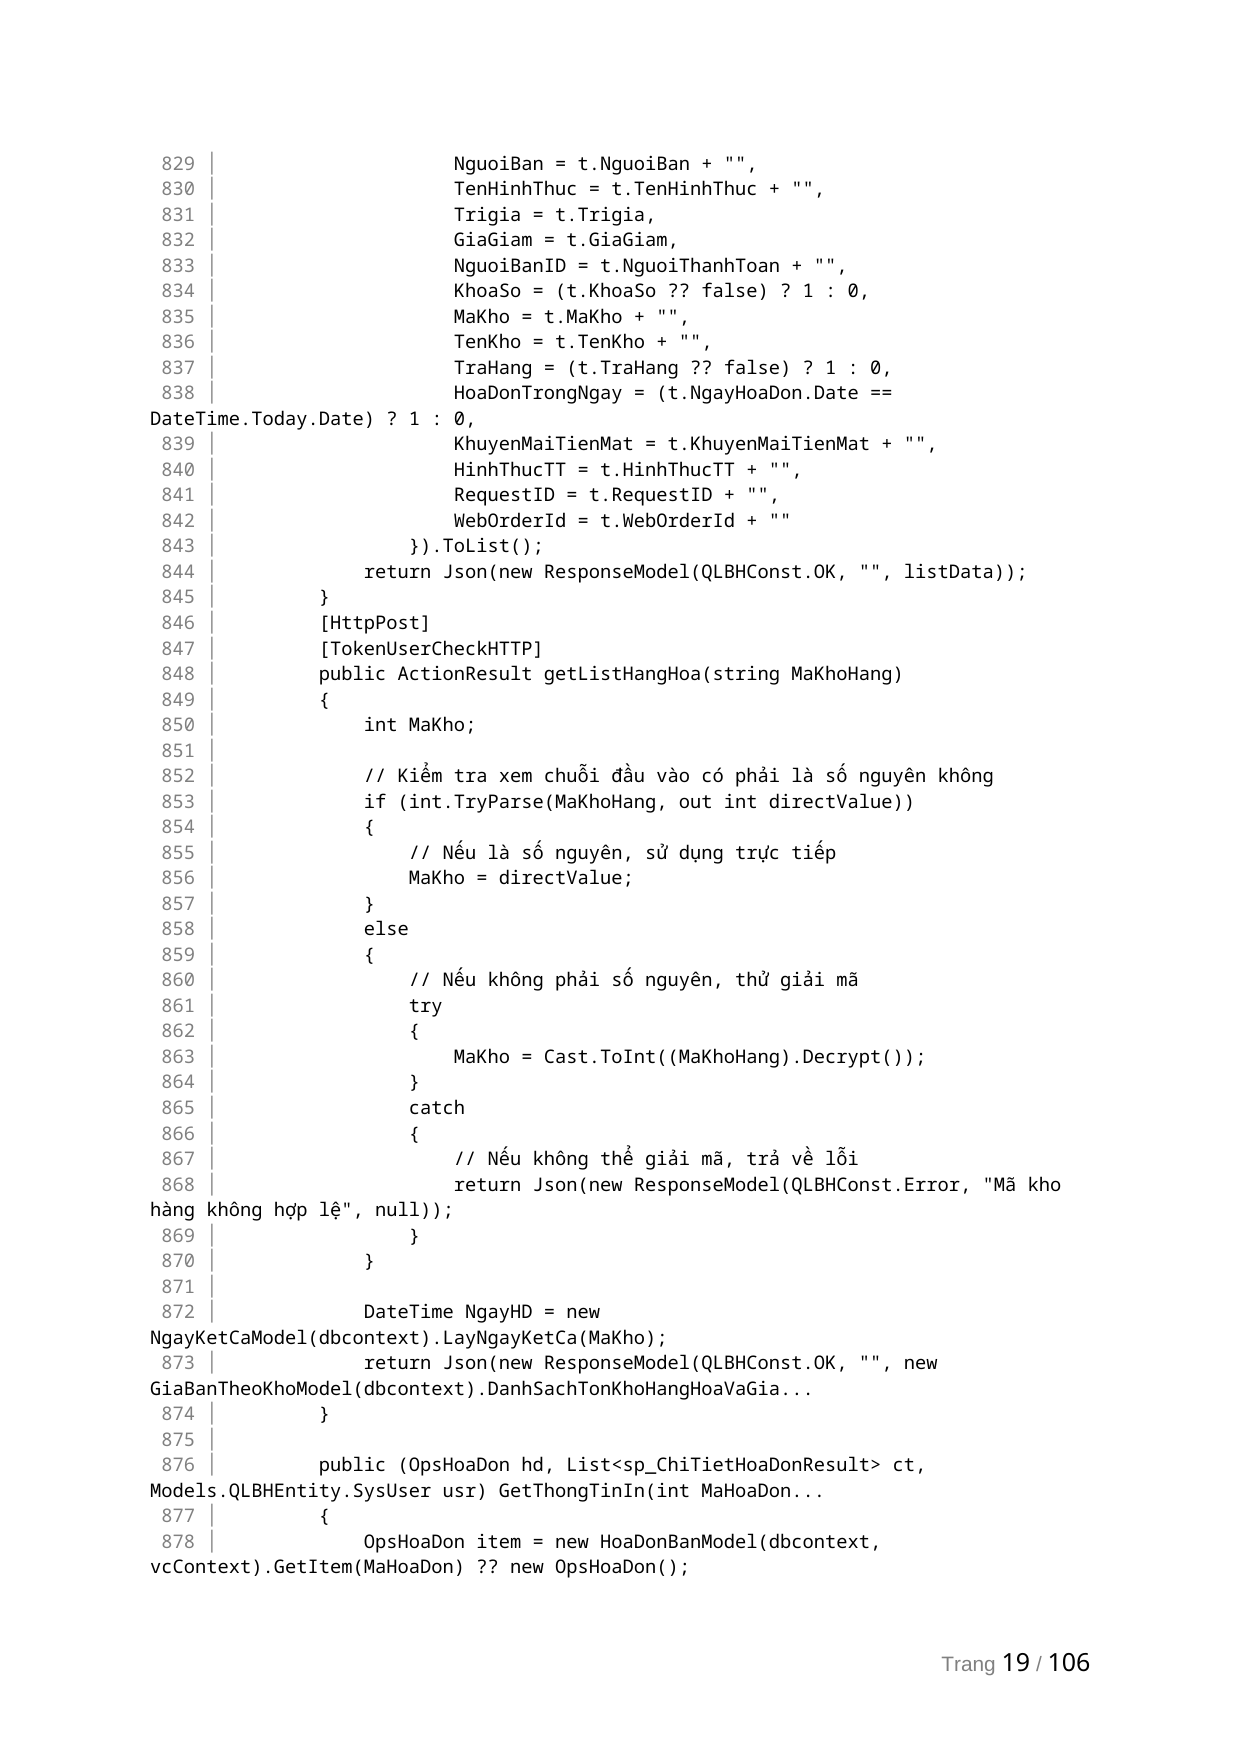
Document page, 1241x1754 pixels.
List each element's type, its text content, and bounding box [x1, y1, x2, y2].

text 877 │ { [150, 1503, 1090, 1528]
text 831 │ Trigia = t.Trigia, [150, 201, 1090, 227]
text 829 │ NguoiBan = t.NguoiBan + "", [150, 150, 1090, 176]
text 869 │ } [150, 1222, 1090, 1247]
text 845 │ } [150, 584, 1090, 609]
text 836 │ TenKho = t.TenKho + "", [150, 329, 1090, 354]
text 856 │ MaKho = directValue; [150, 864, 1090, 890]
text 858 │ else [150, 916, 1090, 941]
text 871 │ [150, 1273, 1090, 1298]
text 840 │ HinhThucTT = t.HinhThucTT + "", [150, 456, 1090, 482]
text 849 │ { [150, 686, 1090, 711]
text 838 │ HoaDonTrongNgay = (t.NgayHoaDon.Date == DateTime.Today.Date) ? 1 : 0, [150, 380, 1090, 431]
text 833 │ NguoiBanID = t.NguoiThanhToan + "", [150, 252, 1090, 278]
text 851 │ [150, 737, 1090, 762]
text 874 │ } [150, 1401, 1090, 1426]
text 854 │ { [150, 813, 1090, 839]
text 870 │ } [150, 1247, 1090, 1273]
text 830 │ TenHinhThuc = t.TenHinhThuc + "", [150, 176, 1090, 201]
text 847 │ [TokenUserCheckHTTP] [150, 635, 1090, 660]
text 865 │ catch [150, 1094, 1090, 1120]
text 875 │ [150, 1426, 1090, 1452]
text 841 │ RequestID = t.RequestID + "", [150, 482, 1090, 507]
text 835 │ MaKho = t.MaKho + "", [150, 303, 1090, 329]
text 859 │ { [150, 941, 1090, 967]
text 863 │ MaKho = Cast.ToInt((MaKhoHang).Decrypt()); [150, 1043, 1090, 1069]
text 873 │ return Json(new ResponseModel(QLBHConst.OK, "", new GiaBanTheoKhoModel(dbcontext).DanhSachTonKhoHangHoaVaGia... [150, 1349, 1090, 1401]
text 868 │ return Json(new ResponseModel(QLBHConst.Error, "Mã kho hàng không hợp lệ", null)); [150, 1171, 1090, 1222]
text 853 │ if (int.TryParse(MaKhoHang, out int directValue)) [150, 788, 1090, 813]
text 842 │ WebOrderId = t.WebOrderId + "" [150, 507, 1090, 533]
text 844 │ return Json(new ResponseModel(QLBHConst.OK, "", listData)); [150, 558, 1090, 584]
text 837 │ TraHang = (t.TraHang ?? false) ? 1 : 0, [150, 354, 1090, 380]
text 855 │ // Nếu là số nguyên, sử dụng trực tiếp [150, 839, 1090, 864]
text 866 │ { [150, 1120, 1090, 1145]
text 846 │ [HttpPost] [150, 609, 1090, 635]
text 864 │ } [150, 1069, 1090, 1094]
text 878 │ OpsHoaDon item = new HoaDonBanModel(dbcontext, vcContext).GetItem(MaHoaDon) ?? new OpsHoaDon(); [150, 1528, 1090, 1579]
text 857 │ } [150, 890, 1090, 916]
text 867 │ // Nếu không thể giải mã, trả về lỗi [150, 1145, 1090, 1171]
text 839 │ KhuyenMaiTienMat = t.KhuyenMaiTienMat + "", [150, 431, 1090, 456]
text 850 │ int MaKho; [150, 711, 1090, 737]
text 860 │ // Nếu không phải số nguyên, thử giải mã [150, 967, 1090, 992]
text 862 │ { [150, 1018, 1090, 1043]
text 843 │ }).ToList(); [150, 533, 1090, 558]
text 848 │ public ActionResult getListHangHoa(string MaKhoHang) [150, 660, 1090, 686]
text 872 │ DateTime NgayHD = new NgayKetCaModel(dbcontext).LayNgayKetCa(MaKho); [150, 1298, 1090, 1349]
text 861 │ try [150, 992, 1090, 1018]
text 852 │ // Kiểm tra xem chuỗi đầu vào có phải là số nguyên không [150, 762, 1090, 788]
text 832 │ GiaGiam = t.GiaGiam, [150, 227, 1090, 252]
text 876 │ public (OpsHoaDon hd, List<sp_ChiTietHoaDonResult> ct, Models.QLBHEntity.SysUser usr) GetThongTinIn(int MaHoaDon... [150, 1452, 1090, 1503]
text 834 │ KhoaSo = (t.KhoaSo ?? false) ? 1 : 0, [150, 278, 1090, 303]
